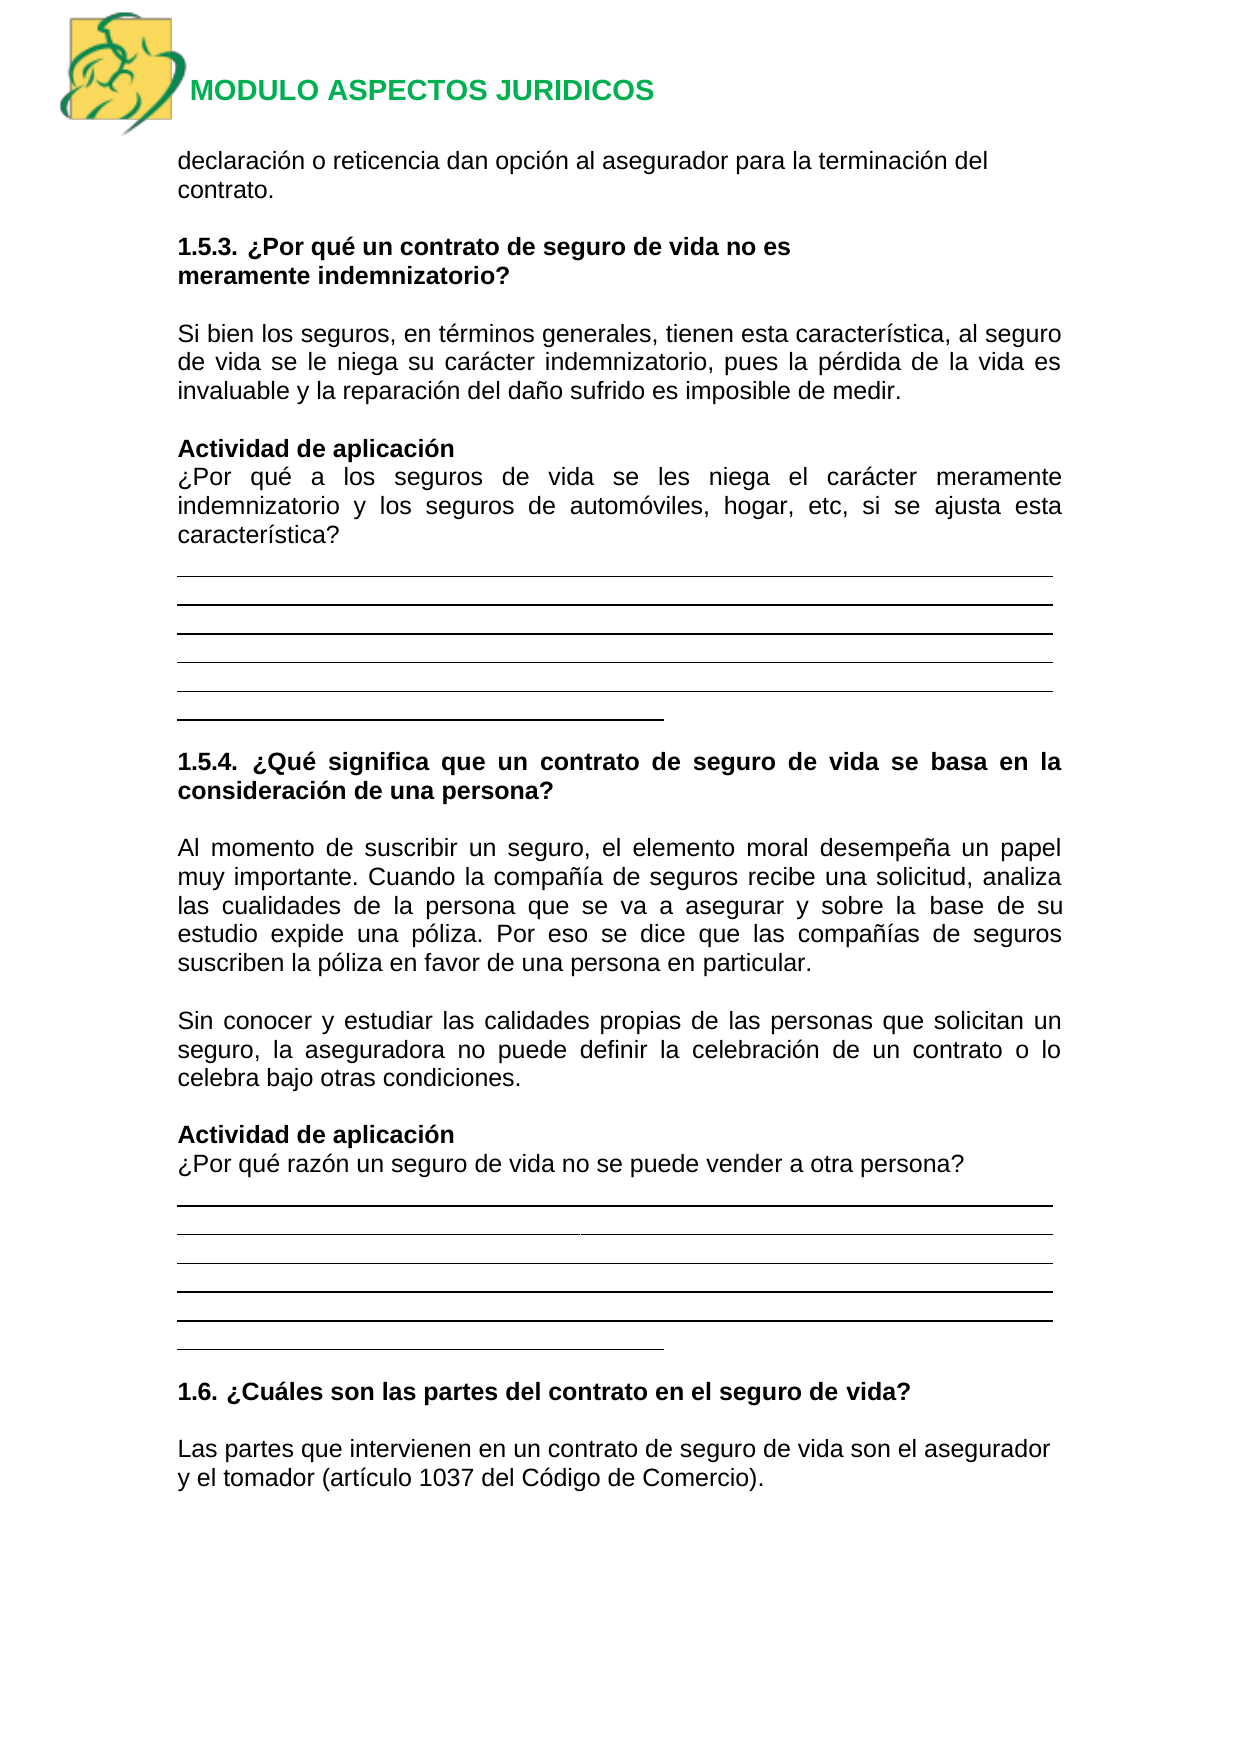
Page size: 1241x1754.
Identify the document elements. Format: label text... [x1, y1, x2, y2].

subtitle ¿Qué significa que un contrato de seguro de vida se basa en la consideración de una persona? [177, 747, 1063, 804]
picture [50, 2, 196, 138]
text declaración o reticencia dan opción al asegurador para la terminación del contrato. [177, 146, 991, 203]
subtitle Actividad de aplicación [177, 433, 1076, 462]
text Si bien los seguros, en términos generales, tienen esta característica, al seguro de vida se le niega su carácter indemnizatorio, pues la pérdida de la vida es invaluable y la reparación del daño sufrido es imposible de medir. [177, 318, 1063, 405]
text Las partes que intervienen en un contrato de seguro de vida son el asegurador y el tomador (artículo 1037 del Código de Comercio). [177, 1434, 1060, 1491]
text ¿Por qué a los seguros de vida se les niega el carácter meramente indemnizatorio y los seguros de automóviles, hogar, etc, si se ajusta esta característica? [177, 462, 1063, 549]
subtitle ¿Cuáles son las partes del contrato en el seguro de vida? [177, 1376, 1076, 1405]
text Sin conocer y estudiar las calidades propias de las personas que solicitan un seguro, la aseguradora no puede definir la celebración de un contrato o lo celebra bajo otras condiciones. [177, 1006, 1063, 1092]
text Al momento de suscribir un seguro, el elemento moral desempeña un papel muy importante. Cuando la compañía de seguros recibe una solicitud, analiza las cualidades de la persona que se va a asegurar y sobre la base de su estudio expide una póliza. Por eso se dice que las compañías de seguros suscriben la póliza en favor de una persona en particular. [177, 833, 1063, 977]
text ¿Por qué razón un seguro de vida no se puede vender a otra persona? [177, 1149, 1076, 1178]
subtitle ¿Por qué un contrato de seguro de vida no es meramente indemnizatorio? [177, 232, 932, 290]
subtitle Actividad de aplicación [177, 1121, 1076, 1149]
